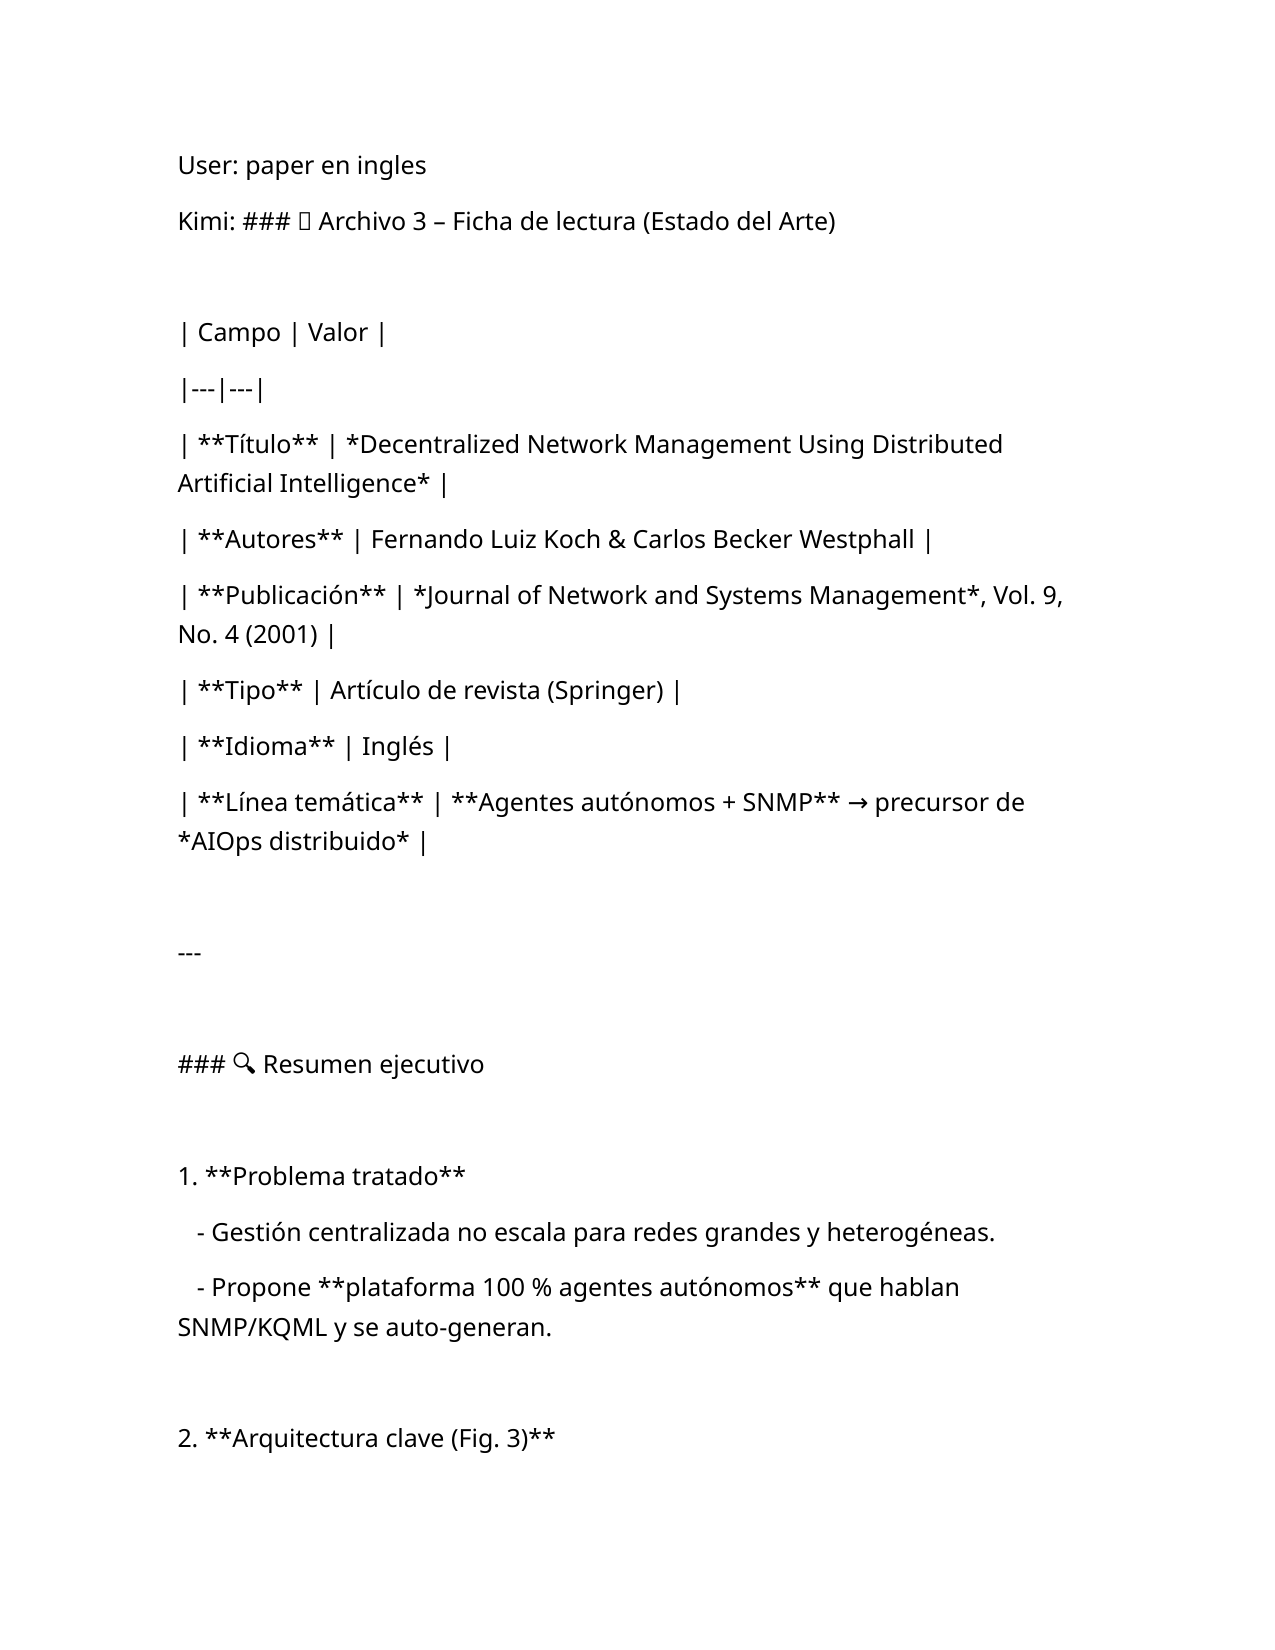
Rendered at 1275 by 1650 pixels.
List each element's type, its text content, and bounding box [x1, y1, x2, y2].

text Kimi: ### 📄 Archivo 3 – Ficha de lectura (Estado del Arte) [177, 203, 1098, 237]
text |---|---| [177, 371, 1098, 405]
text User: paper en ingles [177, 148, 1098, 182]
text 2. **Arquitectura clave (Fig. 3)** [177, 1421, 1098, 1455]
text - Propone **plataforma 100 % agentes autónomos** que hablan SNMP/KQML y se auto-generan. [177, 1270, 1098, 1343]
text | **Idioma** | Inglés | [177, 728, 1098, 762]
text | **Título** | *Decentralized Network Management Using Distributed Artificial Intelligence* | [177, 427, 1098, 500]
text 1. **Problema tratado** [177, 1158, 1098, 1192]
text | **Publicación** | *Journal of Network and Systems Management*, Vol. 9, No. 4 (2001) | [177, 578, 1098, 651]
text | Campo | Valor | [177, 315, 1098, 349]
text | **Tipo** | Artículo de revista (Springer) | [177, 673, 1098, 707]
text | **Autores** | Fernando Luiz Koch & Carlos Becker Westphall | [177, 522, 1098, 556]
text - Gestión centralizada no escala para redes grandes y heterogéneas. [177, 1214, 1098, 1248]
text --- [177, 935, 1098, 969]
text | **Línea temática** | **Agentes autónomos + SNMP** → precursor de *AIOps distribuido* | [177, 784, 1098, 857]
text ### 🔍 Resumen ejecutivo [177, 1047, 1098, 1081]
